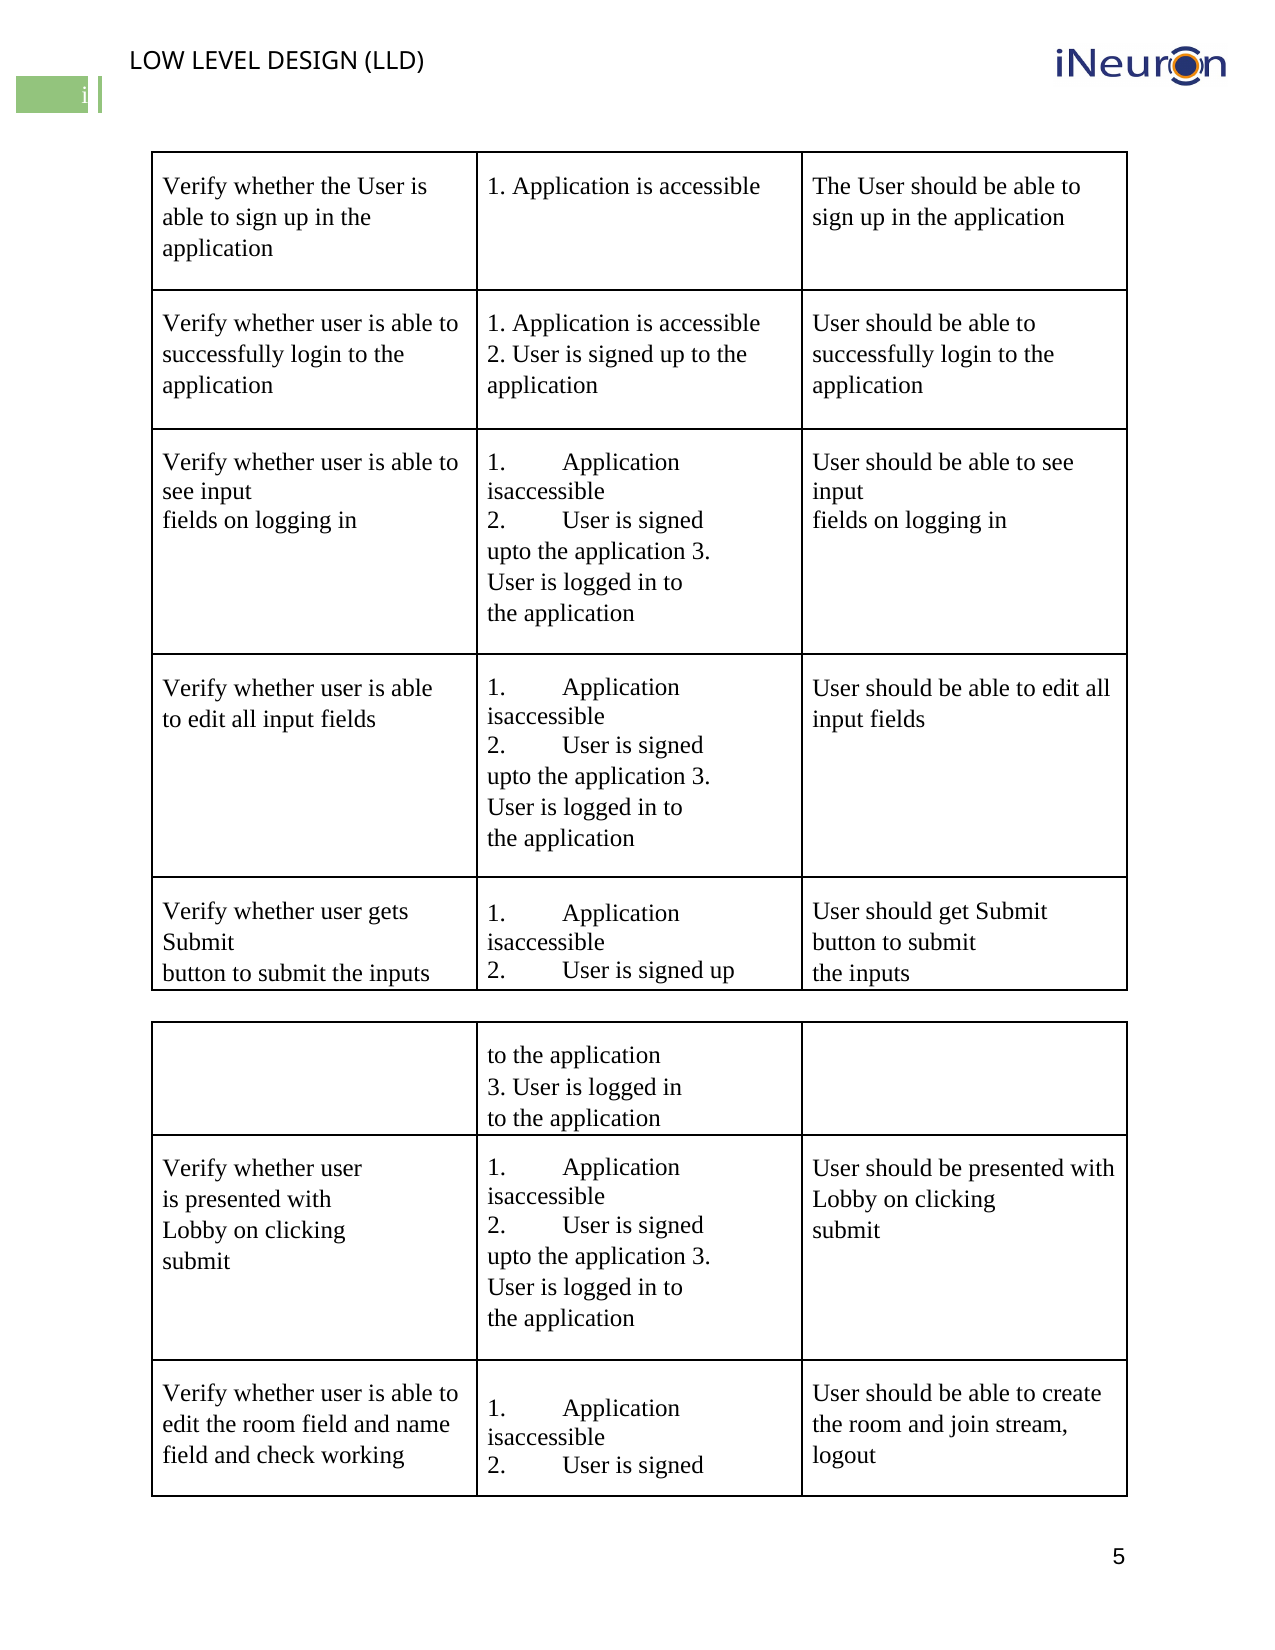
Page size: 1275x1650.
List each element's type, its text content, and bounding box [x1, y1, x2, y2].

table_cell Verify whether user is able to successfully login to the application [153, 291, 476, 428]
table_cell 1. Application is accessible 2. User is signed up to the application [478, 291, 801, 428]
table_cell User should be able to see input fields on logging in [803, 430, 1126, 653]
table_header [153, 1023, 476, 1133]
table_cell Application isaccessible User is signed up [478, 878, 801, 989]
table_cell Application isaccessible User is signed upto the application 3. User is logged in to the application [478, 655, 801, 876]
table_header to the application 3. User is logged in to the application [478, 1023, 801, 1133]
table_cell Verify whether the User is able to sign up in the application [153, 153, 476, 288]
table_cell User should be able to successfully login to the application [803, 291, 1126, 428]
table_cell 1. Application is accessible [478, 153, 801, 288]
table_cell Verify whether user gets Submit button to submit the inputs [153, 878, 476, 989]
table_cell User should be presented with Lobby on clicking submit [803, 1136, 1126, 1358]
table_cell Verify whether user is presented with Lobby on clicking submit [153, 1136, 476, 1358]
table_cell User should get Submit button to submit the inputs [803, 878, 1126, 989]
table_cell Application isaccessible User is signed upto the application 3. User is logged in to the application [478, 430, 801, 653]
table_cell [803, 1361, 1126, 1495]
table_cell Verify whether user is able to edit all input fields [153, 655, 476, 876]
table_cell User should be able to edit all input fields [803, 655, 1126, 876]
table_cell Application isaccessible User is signed upto the application 3. User is logged in to the application [478, 1136, 801, 1358]
table_cell Verify whether user is able to see input fields on logging in [153, 430, 476, 653]
table_cell The User should be able to sign up in the application [803, 153, 1126, 288]
table_header [803, 1023, 1126, 1133]
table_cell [478, 1361, 801, 1495]
picture [1053, 43, 1229, 87]
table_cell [153, 1361, 476, 1495]
